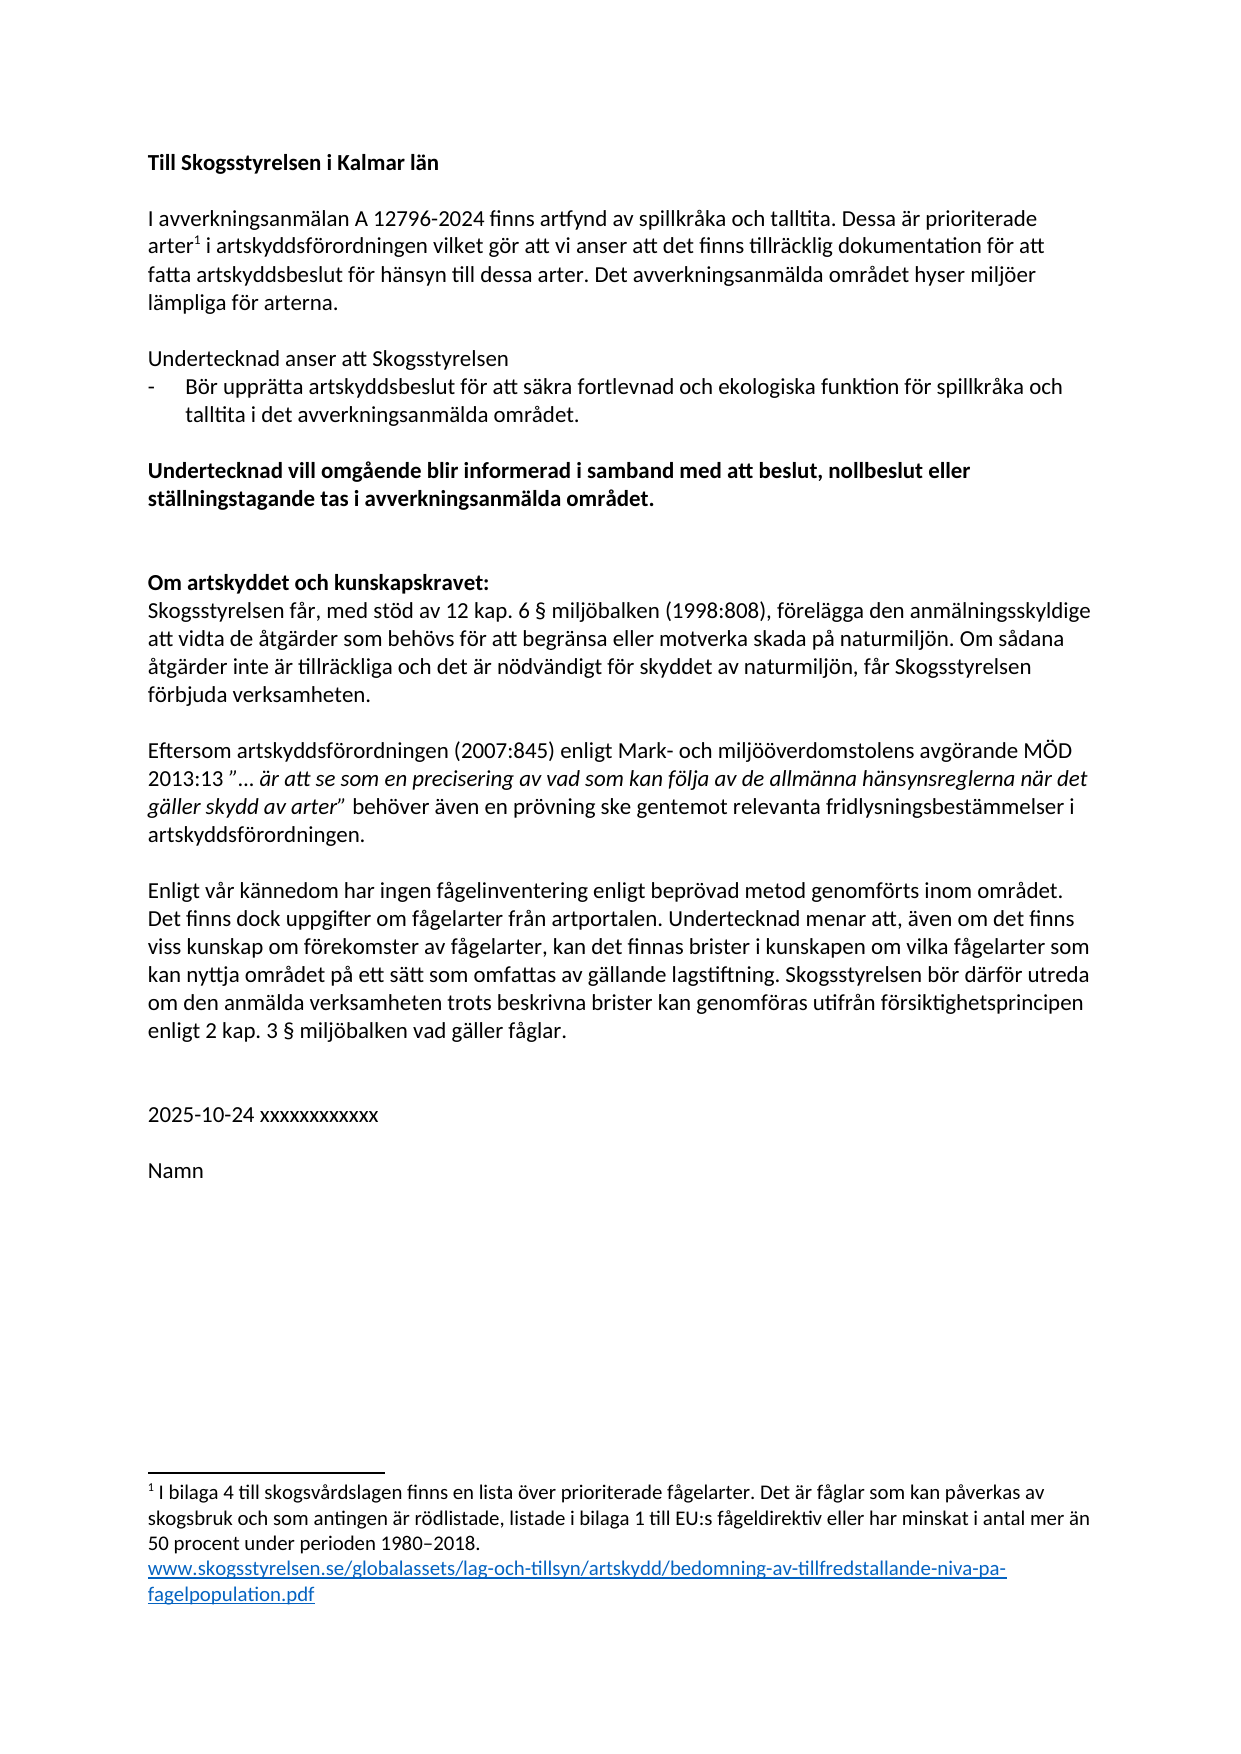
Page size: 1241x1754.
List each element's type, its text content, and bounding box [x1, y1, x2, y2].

text gäller skydd av arter” behöver även en prövning ske gentemot relevanta fridlysningsbestämmelser i artskyddsförordningen. [148, 792, 1093, 848]
text Om artskyddet och kunskapskravet: [148, 568, 1093, 596]
text 2025-10-24 xxxxxxxxxxxx [148, 1100, 1093, 1128]
text Undertecknad anser att Skogsstyrelsen [148, 344, 1093, 372]
text Eftersom artskyddsförordningen (2007:845) enligt Mark- och miljööverdomstolens avgörande MÖD 2013:13 ”… är att se som en precisering av vad som kan följa av de allmänna hänsynsreglerna när det [148, 736, 1093, 792]
text Undertecknad vill omgående blir informerad i samband med att beslut, nollbeslut eller ställningstagande tas i avverkningsanmälda området. [148, 456, 1093, 512]
text Namn [148, 1156, 1093, 1184]
text I avverkningsanmälan A 12796-2024 finns artfynd av spillkråka och talltita. Dessa är prioriterade arter i artskyddsförordningen vilket gör att vi anser att det finns tillräcklig dokumentation för att fatta artskyddsbeslut för hänsyn till dessa arter. Det avverkningsanmälda området hyser miljöer lämpliga för arterna. [148, 204, 1093, 316]
text Enligt vår kännedom har ingen fågelinventering enligt beprövad metod genomförts inom området. Det finns dock uppgifter om fågelarter från artportalen. Undertecknad menar att, även om det finns viss kunskap om förekomster av fågelarter, kan det finnas brister i kunskapen om vilka fågelarter som kan nyttja området på ett sätt som omfattas av gällande lagstiftning. Skogsstyrelsen bör därför utreda om den anmälda verksamheten trots beskrivna brister kan genomföras utifrån försiktighetsprincipen enligt 2 kap. 3 § miljöbalken vad gäller fåglar. [148, 876, 1093, 1044]
list Bör upprätta artskyddsbeslut för att säkra fortlevnad och ekologiska funktion för spillkråka och talltita i det avverkningsanmälda området. [148, 372, 1093, 428]
text Till Skogsstyrelsen i Kalmar län [148, 148, 1093, 176]
text Skogsstyrelsen får, med stöd av 12 kap. 6 § miljöbalken (1998:808), förelägga den anmälningsskyldige att vidta de åtgärder som behövs för att begränsa eller motverka skada på naturmiljön. Om sådana åtgärder inte är tillräckliga och det är nödvändigt för skyddet av naturmiljön, får Skogsstyrelsen förbjuda verksamheten. [148, 596, 1093, 708]
